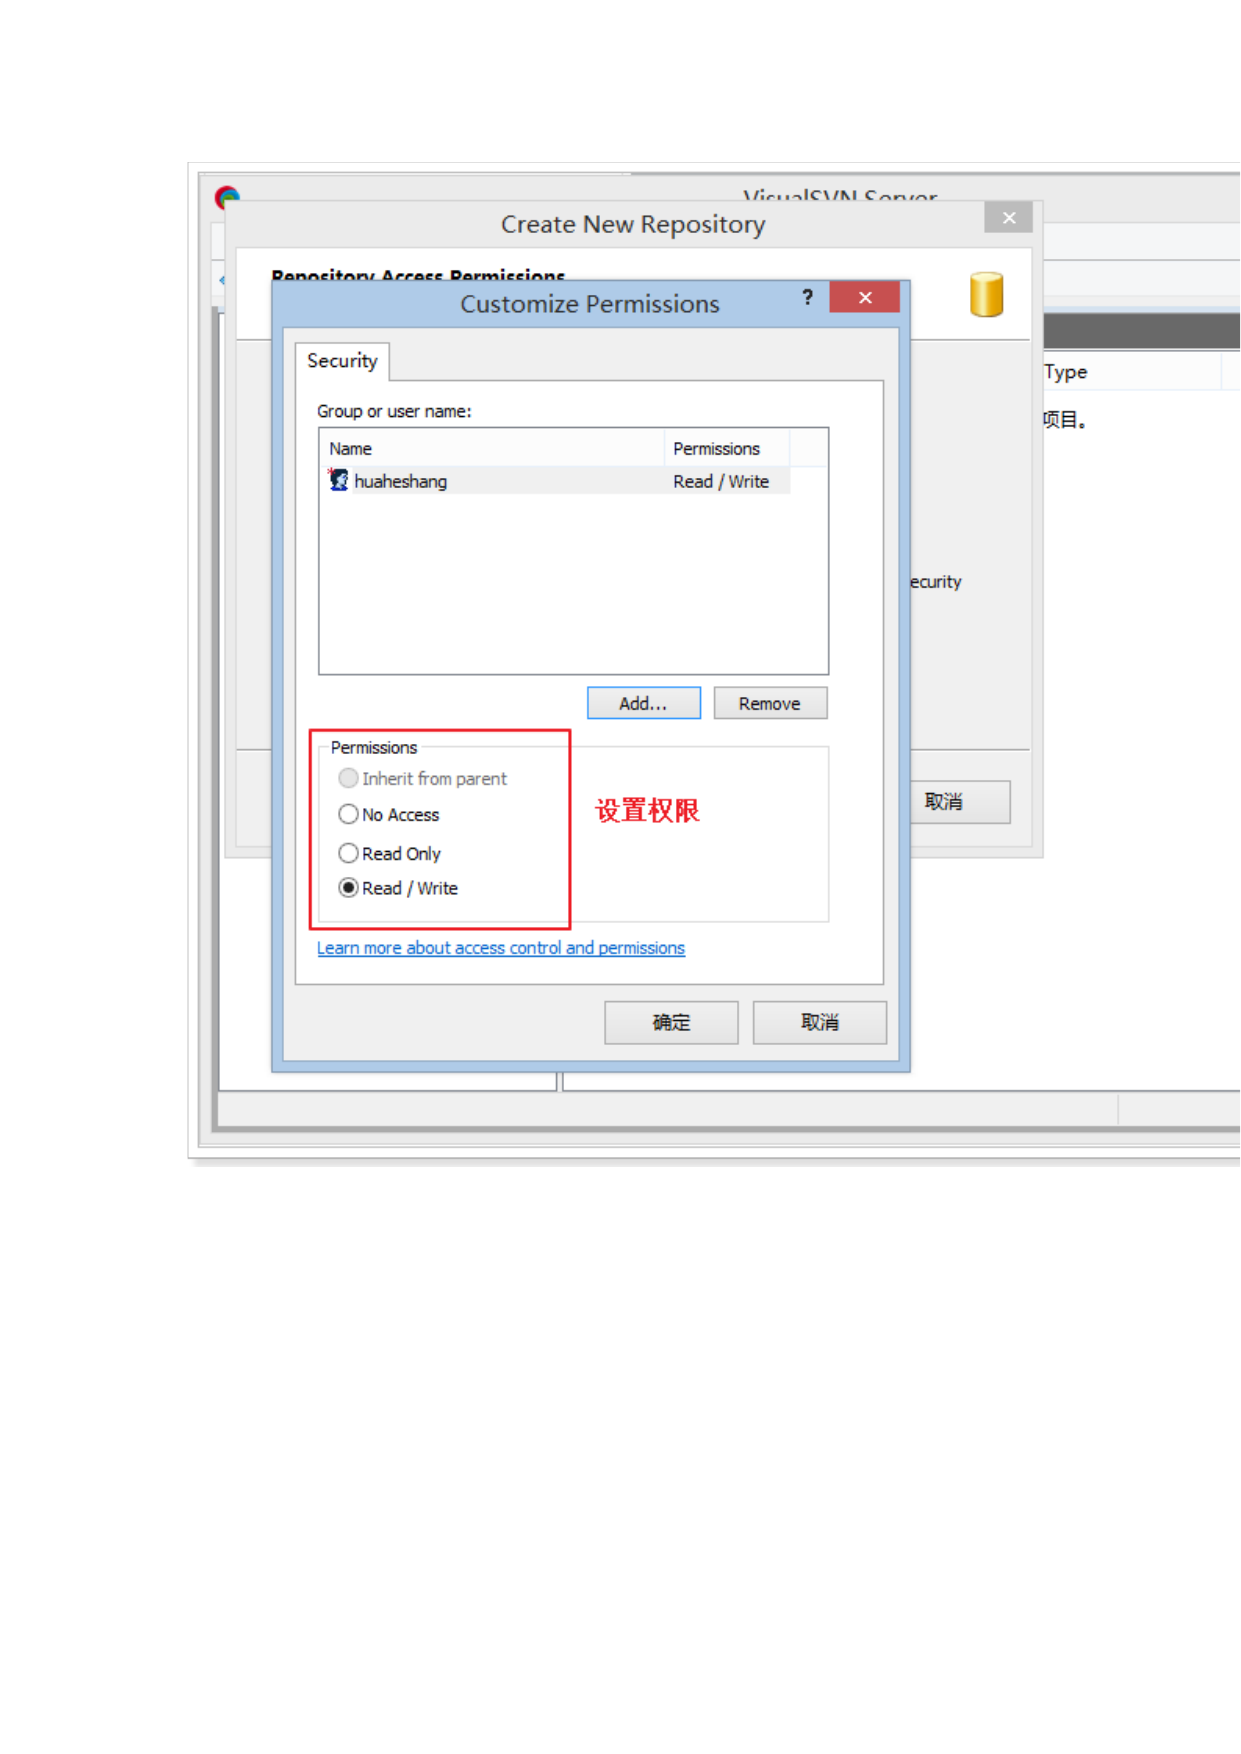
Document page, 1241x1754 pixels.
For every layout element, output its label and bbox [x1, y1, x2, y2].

picture [187, 162, 1241, 1167]
